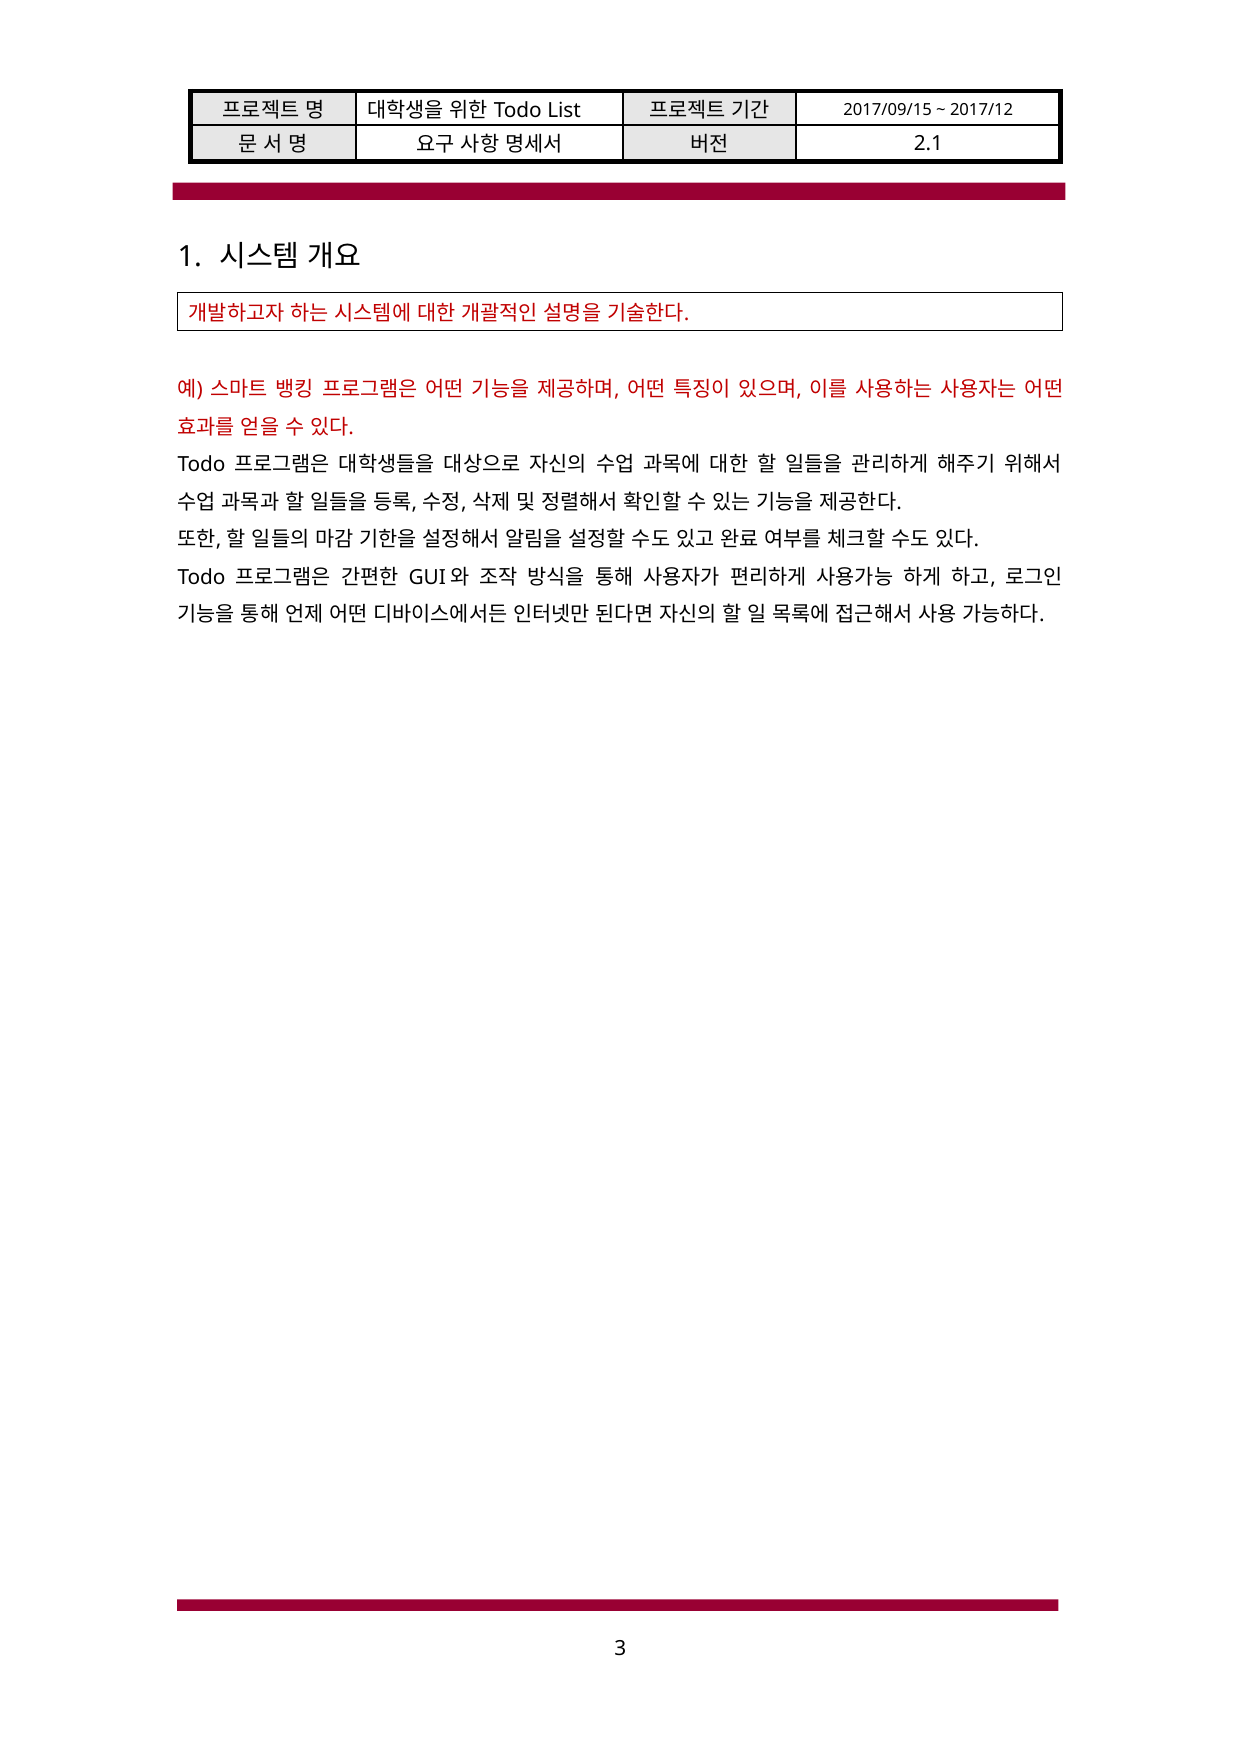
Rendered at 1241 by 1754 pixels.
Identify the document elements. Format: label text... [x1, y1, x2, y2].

text Todo 프로그램은 대학생들을 대상으로 자신의 수업 과목에 대한 할 일들을 관리하게 해주기 위해서 수업 과목과 할 일들을 등록, 수정, 삭제 및 정렬해서 확인할 수 있는 기능을 제공한다. [177, 444, 1063, 519]
text Todo 프로그램은 간편한 GUI와 조작 방식을 통해 사용자가 편리하게 사용가능 하게 하고, 로그인 기능을 통해 언제 어떤 디바이스에서든 인터넷만 된다면 자신의 할 일 목록에 접근해서 사용 가능하다. [177, 556, 1063, 631]
text 또한, 할 일들의 마감 기한을 설정해서 알림을 설정할 수도 있고 완료 여부를 체크할 수도 있다. [177, 519, 1063, 556]
subtitle 시스템 개요 [177, 217, 1063, 292]
text 예) 스마트 뱅킹 프로그램은 어떤 기능을 제공하며, 어떤 특징이 있으며, 이를 사용하는 사용자는 어떤 효과를 얻을 수 있다. [177, 369, 1063, 444]
table_header 개발하고자 하는 시스템에 대한 개괄적인 설명을 기술한다. [178, 293, 1062, 330]
